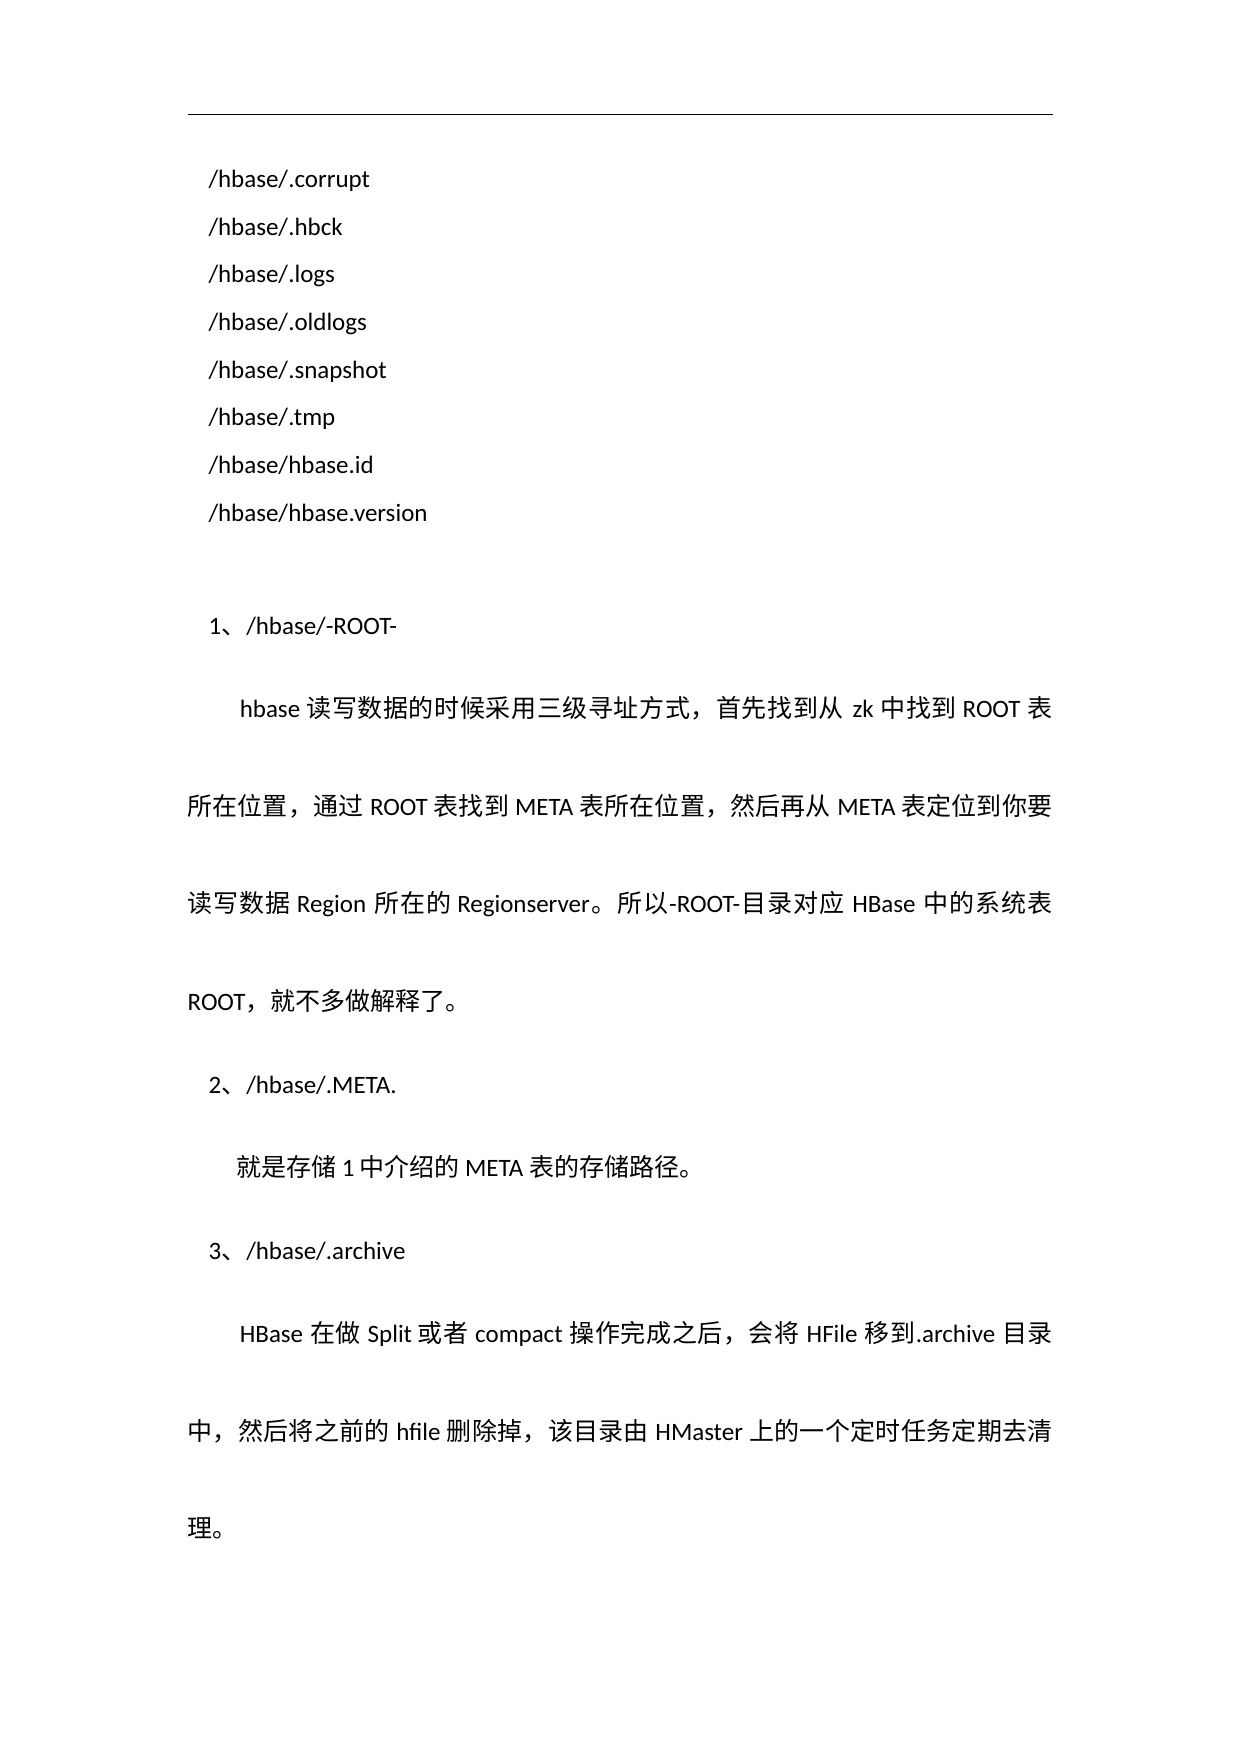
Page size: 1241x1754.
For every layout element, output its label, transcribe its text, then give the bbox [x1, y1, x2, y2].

text /hbase/hbase.version [187, 496, 1053, 528]
text 2、/hbase/.META. [187, 1050, 1053, 1115]
text 就是存储1中介绍的 META 表的存储路径。 [187, 1133, 1053, 1198]
text /hbase/.snapshot [187, 353, 1053, 385]
text 3、/hbase/.archive [187, 1216, 1053, 1281]
text 1、/hbase/-ROOT- [187, 591, 1053, 656]
text /hbase/.hbck [187, 210, 1053, 242]
text hbase读写数据的时候采用三级寻址方式，首先找到从 zk 中找到ROOT 表所在位置，通过 ROOT 表找到 META 表所在位置，然后再从 META 表定位到你要读写数据Region 所在的Regionserver。所以-ROOT-目录对应 HBase 中的系统表ROOT，就不多做解释了。 [187, 674, 1053, 1032]
text /hbase/.corrupt [187, 162, 1053, 194]
text HBase 在做 Split或者 compact 操作完成之后，会将 HFile 移到.archive 目录中，然后将之前的 hfile 删除掉，该目录由 HMaster 上的一个定时任务定期去清理。 [187, 1299, 1053, 1559]
text /hbase/hbase.id [187, 448, 1053, 481]
text /hbase/.logs [187, 257, 1053, 290]
text /hbase/.tmp [187, 401, 1053, 433]
text /hbase/.oldlogs [187, 305, 1053, 338]
